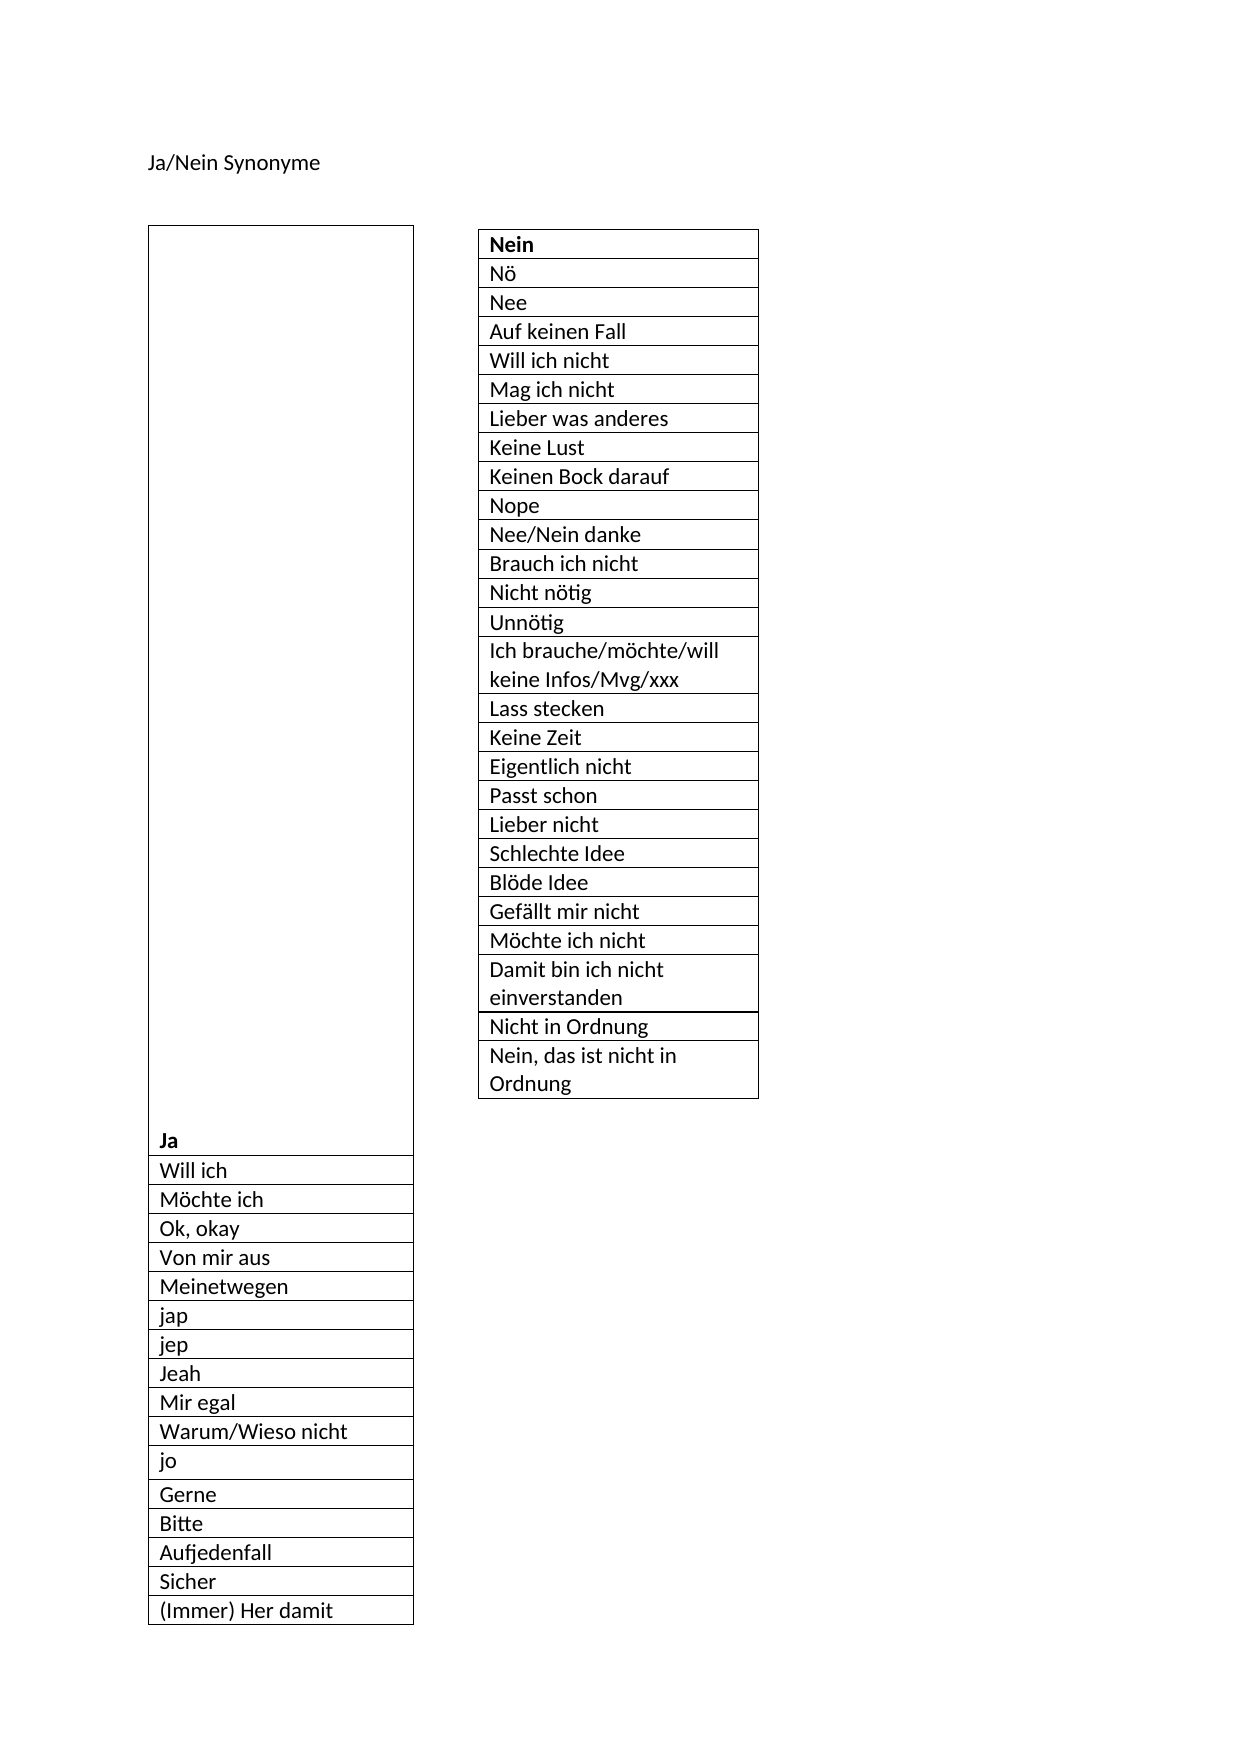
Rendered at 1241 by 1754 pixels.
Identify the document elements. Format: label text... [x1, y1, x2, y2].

table_cell jep [149, 1330, 413, 1358]
table_cell jap [149, 1301, 413, 1329]
table_cell Jeah [149, 1359, 413, 1387]
table_cell Bitte [149, 1509, 413, 1537]
table_cell Gerne [149, 1480, 413, 1508]
table_cell Meinetwegen [149, 1272, 413, 1300]
table_cell Von mir aus [149, 1243, 413, 1271]
table_cell (Immer) Her damit [149, 1596, 413, 1624]
table_cell Sicher [149, 1567, 413, 1595]
table_cell Ok, okay [149, 1214, 413, 1242]
table_cell jo [149, 1446, 413, 1479]
table_cell Möchte ich [149, 1185, 413, 1213]
table_cell Will ich [149, 1156, 413, 1184]
table_header Ja [149, 226, 413, 1155]
table_cell Warum/Wieso nicht [149, 1417, 413, 1445]
table_cell Aufjedenfall [149, 1538, 413, 1566]
table_cell Mir egal [149, 1388, 413, 1416]
text Ja/Nein Synonyme [148, 148, 1093, 206]
